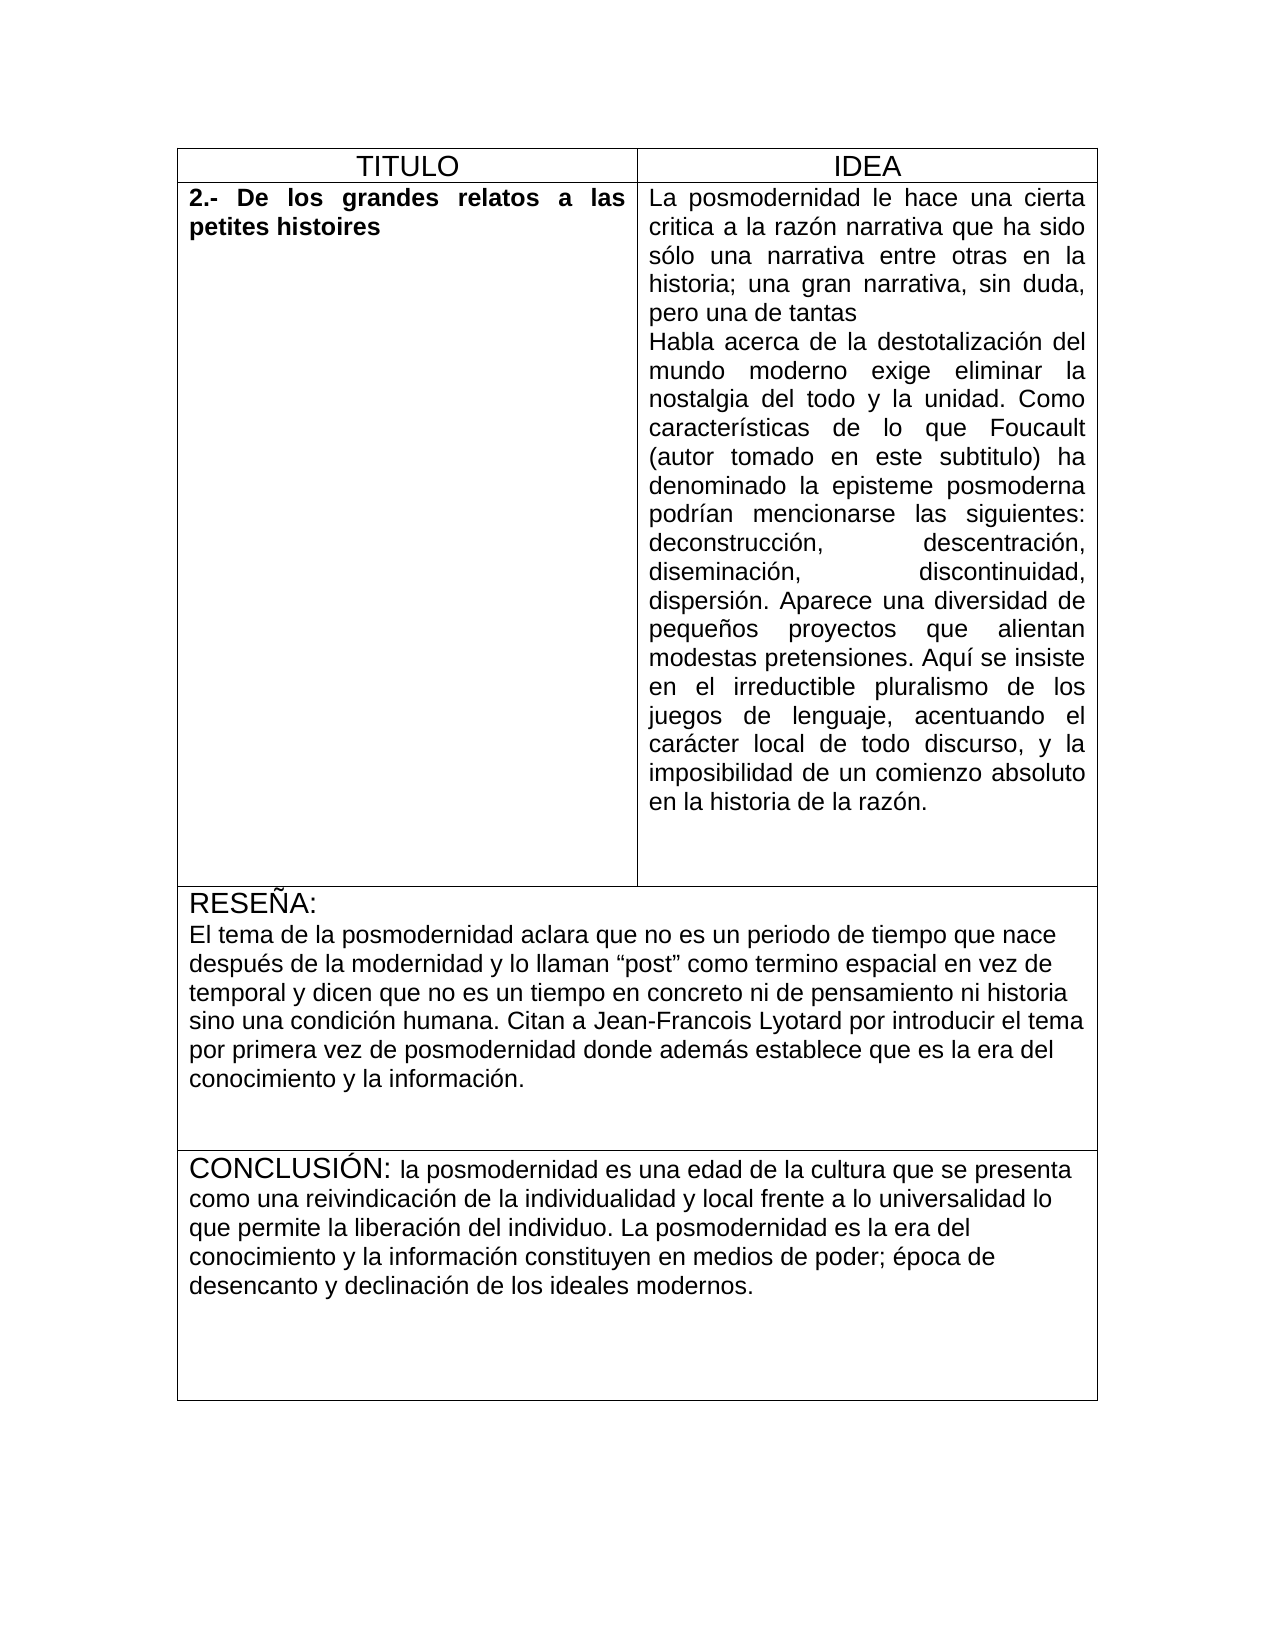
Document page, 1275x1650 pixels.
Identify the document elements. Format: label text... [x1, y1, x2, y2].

table_cell RESEÑA: El tema de la posmodernidad aclara que no es un periodo de tiempo que nace después de la modernidad y lo llaman “post” como termino espacial en vez de temporal y dicen que no es un tiempo en concreto ni de pensamiento ni historia sino una condición humana. Citan a Jean-Francois Lyotard por introducir el tema por primera vez de posmodernidad donde además establece que es la era del conocimiento y la información. [178, 887, 1097, 1150]
table_header IDEA [638, 149, 1097, 182]
table_cell CONCLUSIÓN: la posmodernidad es una edad de la cultura que se presenta como una reivindicación de la individualidad y local frente a lo universalidad lo que permite la liberación del individuo. La posmodernidad es la era del conocimiento y la información constituyen en medios de poder; época de desencanto y declinación de los ideales modernos. [178, 1151, 1097, 1400]
table_cell La posmodernidad le hace una cierta critica a la razón narrativa que ha sido sólo una narrativa entre otras en la historia; una gran narrativa, sin duda, pero una de tantas Habla acerca de la destotalización del mundo moderno exige eliminar la nostalgia del todo y la unidad. Como características de lo que Foucault (autor tomado en este subtitulo) ha denominado la episteme posmoderna podrían mencionarse las siguientes: deconstrucción, descentración, diseminación, discontinuidad, dispersión. Aparece una diversidad de pequeños proyectos que alientan modestas pretensiones. Aquí se insiste en el irreductible pluralismo de los juegos de lenguaje, acentuando el carácter local de todo discurso, y la imposibilidad de un comienzo absoluto en la historia de la razón. [638, 183, 1097, 886]
table_header TITULO [178, 149, 637, 182]
table_cell 2.- De los grandes relatos a las petites histoires [178, 183, 637, 886]
